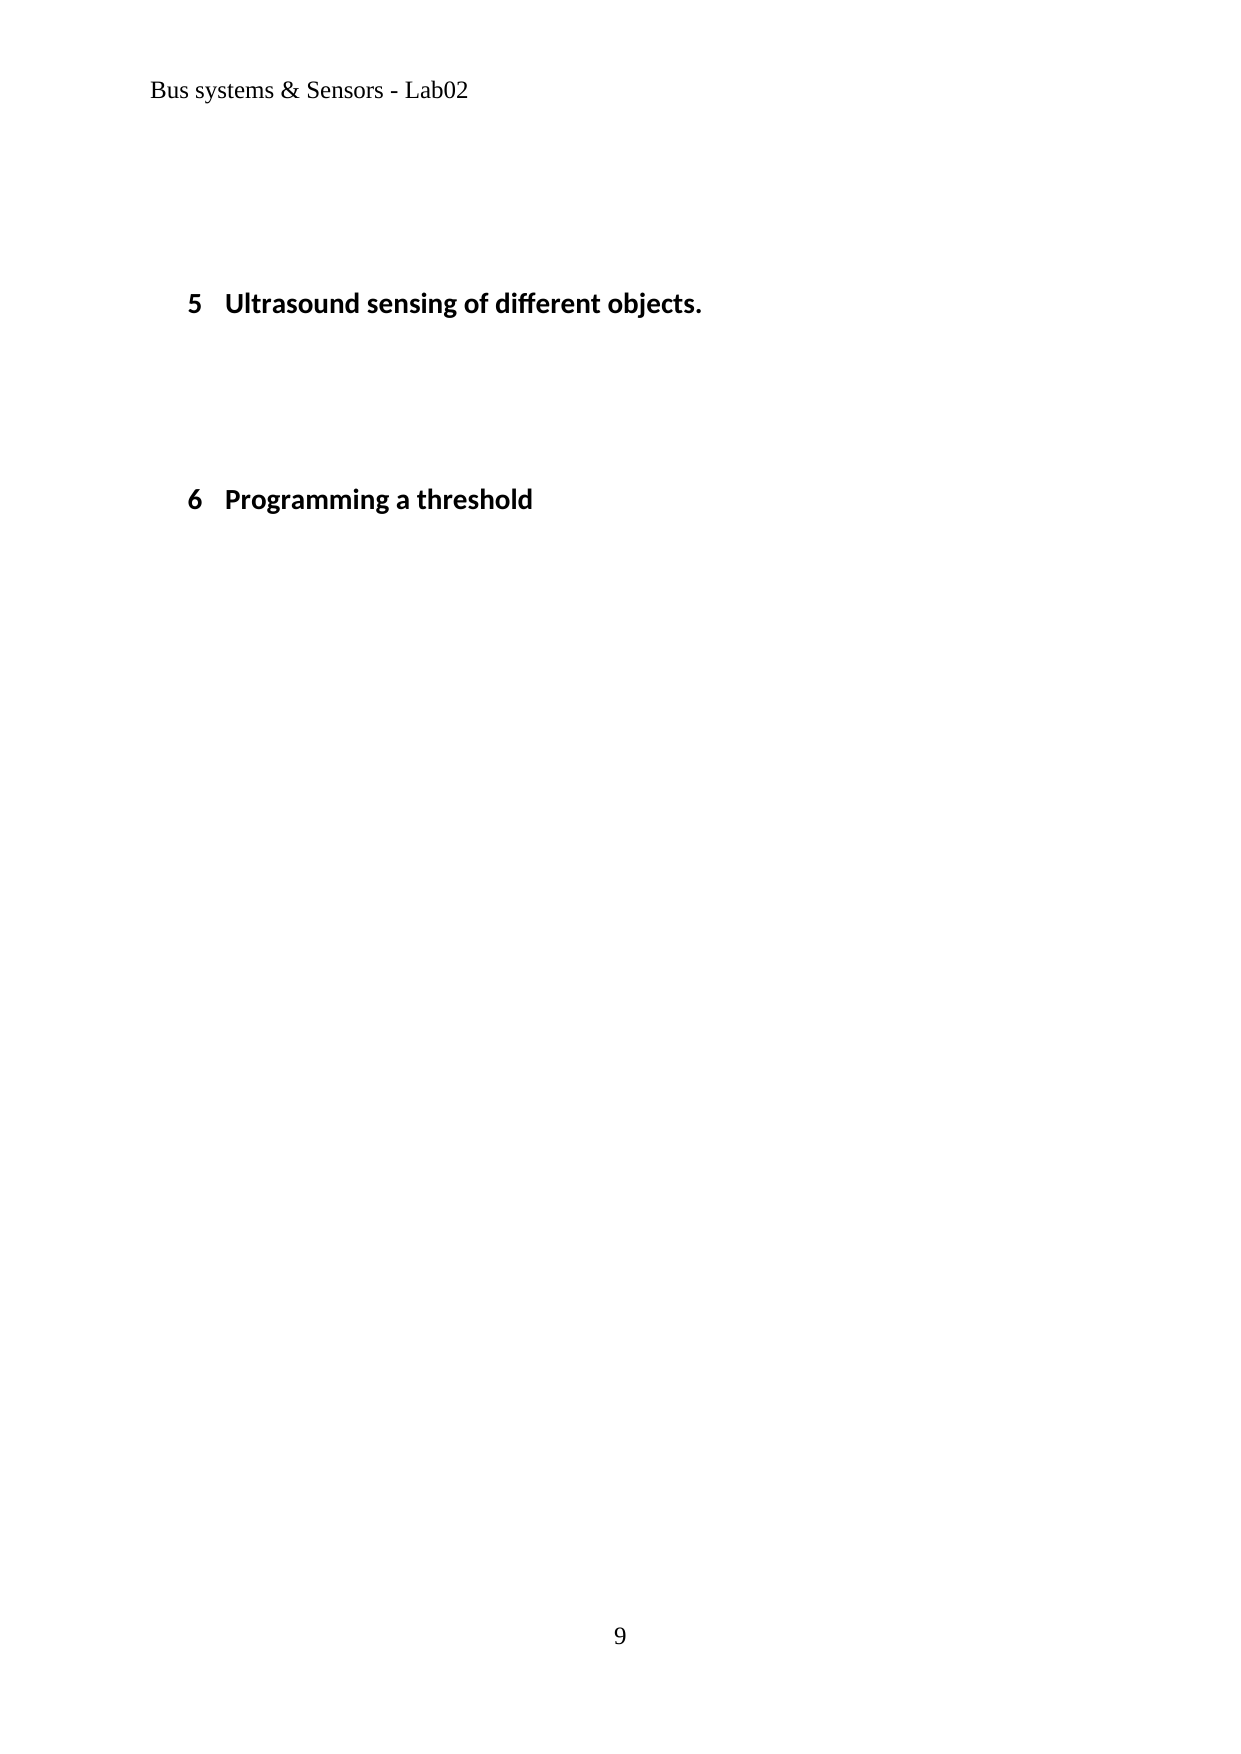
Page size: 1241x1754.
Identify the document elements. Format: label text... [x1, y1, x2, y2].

subtitle Programming a threshold [187, 481, 1090, 517]
subtitle Ultrasound sensing of different objects. [187, 286, 1090, 321]
